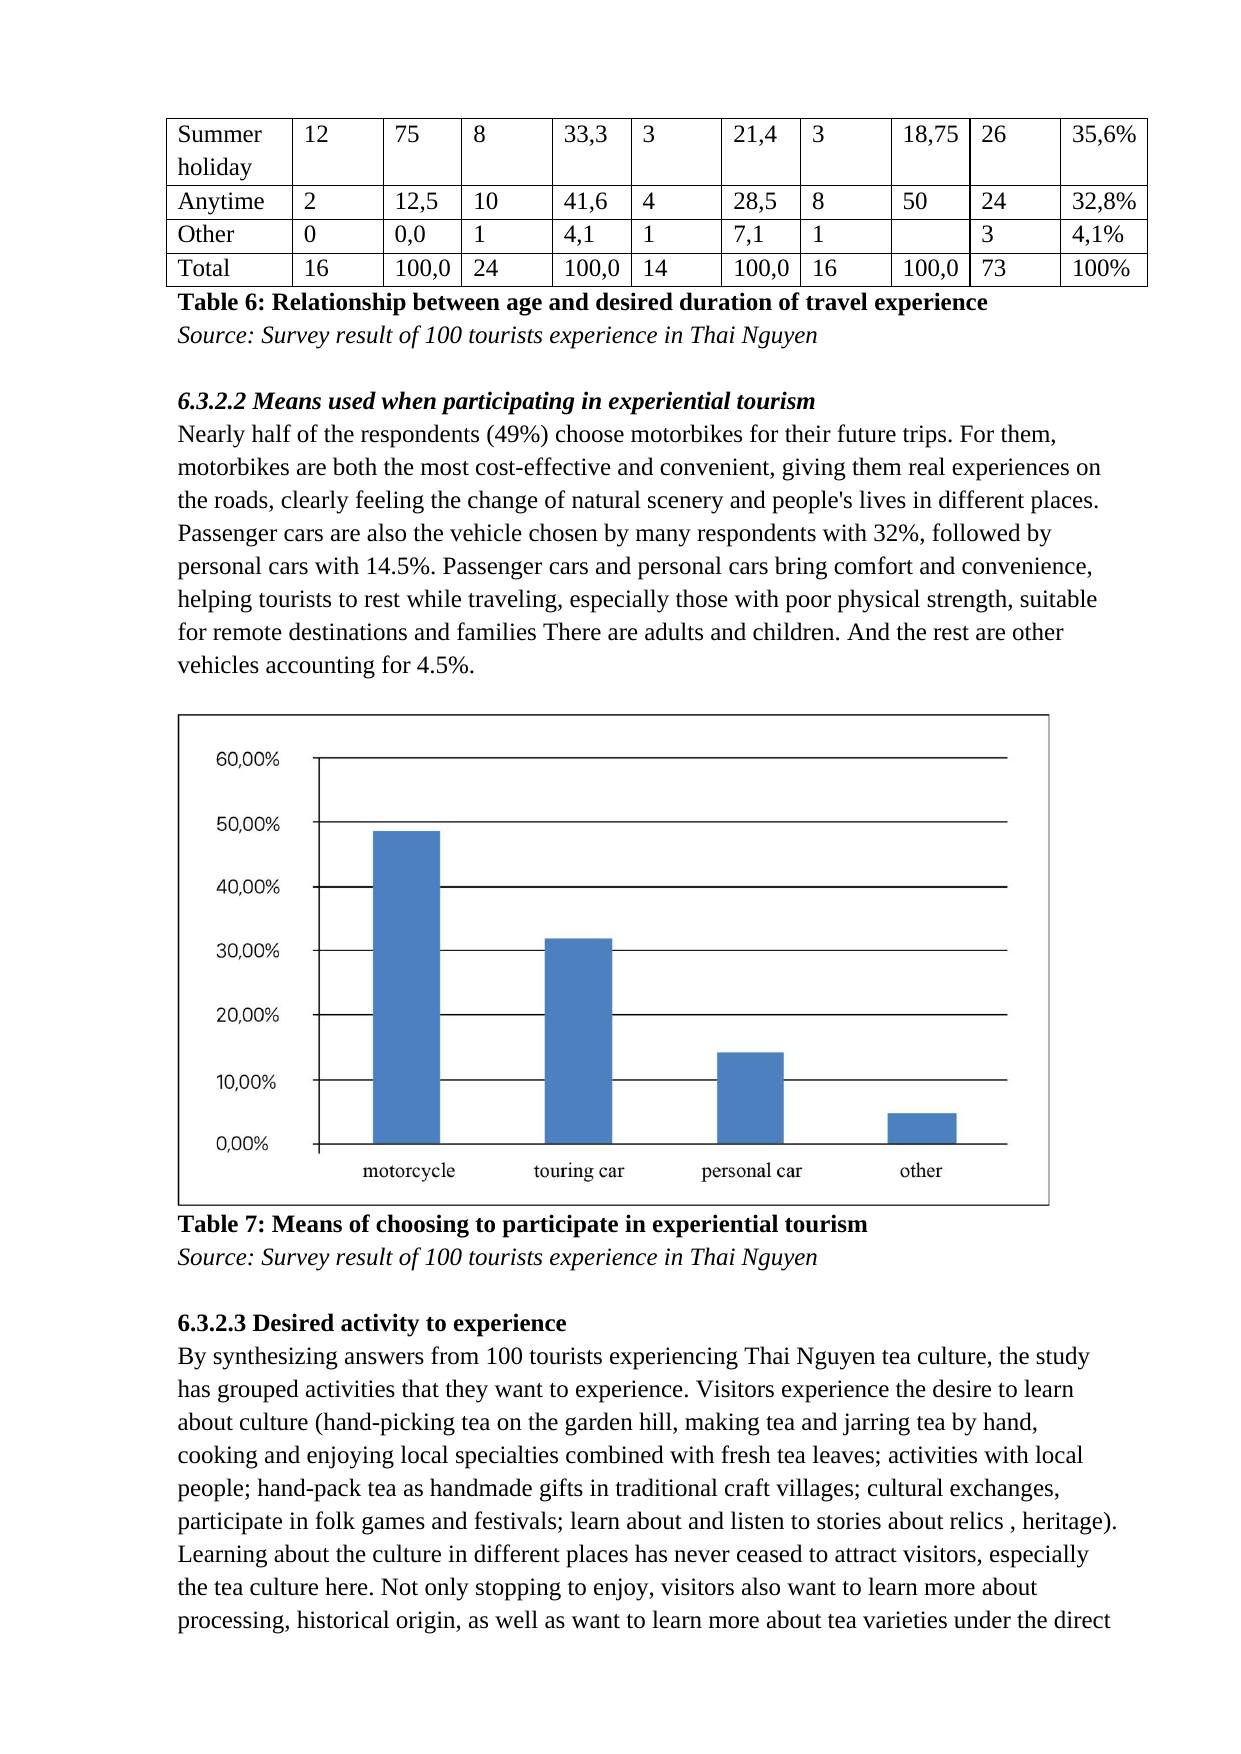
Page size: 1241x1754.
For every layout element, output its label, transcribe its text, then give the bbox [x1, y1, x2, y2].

table_cell 50 [892, 186, 969, 218]
table_cell 12 [293, 119, 383, 185]
table_cell 1 [462, 220, 552, 252]
table_cell 2 [293, 186, 383, 218]
text Nearly half of the respondents (49%) choose motorbikes for their future trips. For them, motorbikes are both the most cost-effective and convenient, giving them real experiences on the roads, clearly feeling the change of natural scenery and people's lives in different places. Passenger cars are also the vehicle chosen by many respondents with 32%, followed by personal cars with 14.5%. Passenger cars and personal cars bring comfort and convenience, helping tourists to rest while traveling, especially those with poor physical strength, suitable for remote destinations and families There are adults and children. And the rest are other vehicles accounting for 4.5%. [177, 419, 1122, 679]
table_cell 28,5 [722, 186, 800, 218]
table_cell 4 [632, 186, 721, 218]
table_cell 33,3 [553, 119, 631, 185]
text 6.3.2.2 Means used when participating in experiential tourism [177, 386, 1122, 415]
table_cell 75 [384, 119, 461, 185]
text 6.3.2.3 Desired activity to experience [177, 1308, 1122, 1337]
table_cell [892, 220, 969, 252]
table_cell 41,6 [553, 186, 631, 218]
table_cell 100,0 [553, 254, 631, 286]
text Source: Survey result of 100 tourists experience in Thai Nguyen [177, 1242, 1122, 1271]
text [177, 1341, 1122, 1634]
table_cell 3 [632, 119, 721, 185]
table_cell 24 [462, 254, 552, 286]
table_cell 0 [293, 220, 383, 252]
table_cell 1 [801, 220, 891, 252]
text Table 6: Relationship between age and desired duration of travel experience [177, 287, 1122, 316]
table_cell 16 [293, 254, 383, 286]
table_cell 4,1 [553, 220, 631, 252]
table_cell 3 [971, 220, 1060, 252]
table_cell Total [167, 254, 292, 286]
table_cell 32,8% [1061, 186, 1147, 218]
table_cell 26 [971, 119, 1060, 185]
table_cell 3 [801, 119, 891, 185]
table_cell 1 [632, 220, 721, 252]
table_cell 8 [462, 119, 552, 185]
table_cell 100,0 [722, 254, 800, 286]
table_cell 21,4 [722, 119, 800, 185]
table_cell 35,6% [1061, 119, 1147, 185]
table_cell 7,1 [722, 220, 800, 252]
table_cell 100,0 [892, 254, 969, 286]
table_cell 0,0 [384, 220, 461, 252]
table_cell 24 [971, 186, 1060, 218]
table_cell 73 [971, 254, 1060, 286]
text Table 7: Means of choosing to participate in experiential tourism [177, 1209, 1122, 1238]
text Source: Survey result of 100 tourists experience in Thai Nguyen [177, 320, 1122, 349]
table_cell 14 [632, 254, 721, 286]
table_cell 8 [801, 186, 891, 218]
table_cell Other [167, 220, 292, 252]
table_cell 12,5 [384, 186, 461, 218]
table_cell Anytime [167, 186, 292, 218]
table_cell 18,75 [892, 119, 969, 185]
table_cell 16 [801, 254, 891, 286]
picture [177, 713, 1050, 1206]
table_cell 100% [1061, 254, 1147, 286]
table_cell 100,0 [384, 254, 461, 286]
table_cell 4,1% [1061, 220, 1147, 252]
table_cell Summer holiday [167, 119, 292, 185]
table_cell 10 [462, 186, 552, 218]
